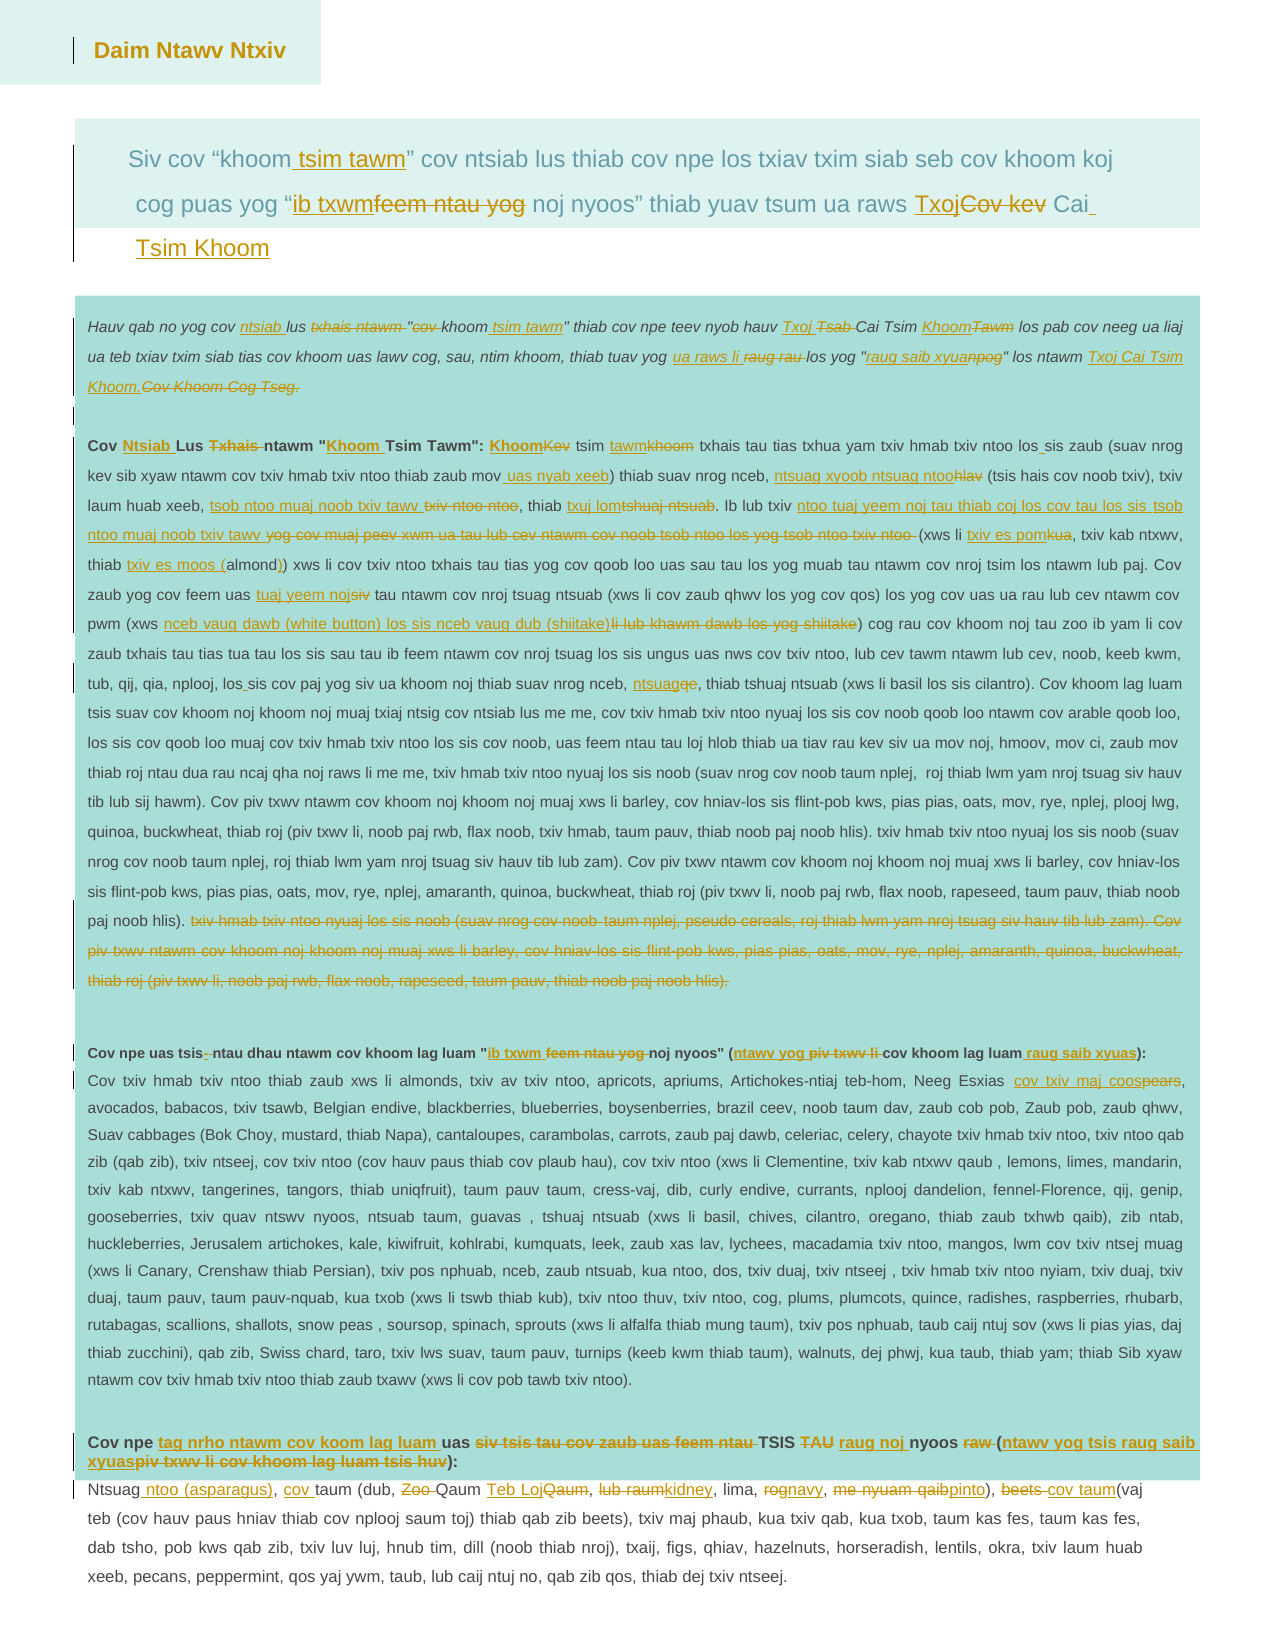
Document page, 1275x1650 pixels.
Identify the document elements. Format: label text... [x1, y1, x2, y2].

text Cov npe uas TSIS nyoos (): [87, 1433, 1202, 1471]
text Daim Ntawv Ntxiv [94, 37, 1202, 64]
text Hauv qab no yog cov lus "khoom" thiab cov npe teev nyob hauv Cai Tsim los pab cov neeg ua liaj ua teb txiav txim siab tias cov khoom uas lawv cog, sau, ntim khoom, thiab tuav yog los yog "" los ntawm [87, 318, 1183, 396]
text Cov Lus ntawm "Tsim Tawm": tsim txhais tau tias txhua yam txiv hmab txiv ntoo lossis zaub (suav nrog kev sib xyaw ntawm cov txiv hmab txiv ntoo thiab zaub mov) thiab suav nrog nceb, (tsis hais cov noob txiv), txiv laum huab xeeb, , thiab . Ib lub txiv (xws li , txiv kab ntxwv, thiab almond) xws li cov txiv ntoo txhais tau tias yog cov qoob loo uas sau tau los yog muab tau ntawm cov nroj tsim los ntawm lub paj. Cov zaub yog cov feem uas tau ntawm cov nroj tsuag ntsuab (xws li cov zaub qhwv los yog cov qos) los yog cov uas ua rau lub cev ntawm cov pwm (xws ) cog rau cov khoom noj tau zoo ib yam li cov zaub txhais tau tias tua tau los sis sau tau ib feem ntawm cov nroj tsuag los sis ungus uas nws cov txiv ntoo, lub cev tawm ntawm lub cev, noob, keeb kwm, tub, qij, qia, nplooj, lossis cov paj yog siv ua khoom noj thiab suav nrog nceb, , thiab tshuaj ntsuab (xws li basil los sis cilantro). Cov khoom lag luam tsis suav cov khoom noj khoom noj muaj txiaj ntsig cov ntsiab lus me me, cov txiv hmab txiv ntoo nyuaj los sis cov noob qoob loo ntawm cov arable qoob loo, los sis cov qoob loo muaj cov txiv hmab txiv ntoo los sis cov noob, uas feem ntau tau loj hlob thiab ua tiav rau kev siv ua mov noj, hmoov, mov ci, zaub mov thiab roj ntau dua rau ncaj qha noj raws li me me, txiv hmab txiv ntoo nyuaj los sis noob (suav nrog cov noob taum nplej, roj thiab lwm yam nroj tsuag siv hauv tib lub sij hawm). Cov piv txwv ntawm cov khoom noj khoom noj muaj xws li barley, cov hniav-los sis flint-pob kws, pias pias, oats, mov, rye, nplej, plooj lwg, quinoa, buckwheat, thiab roj (piv txwv li, noob paj rwb, flax noob, txiv hmab, taum pauv, thiab noob paj noob hlis). txiv hmab txiv ntoo nyuaj los sis noob (suav nrog cov noob taum nplej, roj thiab lwm yam nroj tsuag siv hauv tib lub zam). Cov piv txwv ntawm cov khoom noj khoom noj muaj xws li barley, cov hniav-los sis flint-pob kws, pias pias, oats, mov, rye, nplej, amaranth, quinoa, buckwheat, thiab roj (piv txwv li, noob paj rwb, flax noob, rapeseed, taum pauv, thiab noob paj noob hlis). [87, 437, 1183, 952]
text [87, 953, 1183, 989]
text Cov txiv hmab txiv ntoo thiab zaub xws li almonds, txiv av txiv ntoo, apricots, apriums, Artichokes-ntiaj teb-hom, Neeg Esxias , avocados, babacos, txiv tsawb, Belgian endive, blackberries, blueberries, boysenberries, brazil ceev, noob taum dav, zaub cob pob, Zaub pob, zaub qhwv, Suav cabbages (Bok Choy, mustard, thiab Napa), cantaloupes, carambolas, carrots, zaub paj dawb, celeriac, celery, chayote txiv hmab txiv ntoo, txiv ntoo qab zib (qab zib), txiv ntseej, cov txiv ntoo (cov hauv paus thiab cov plaub hau), cov txiv ntoo (xws li Clementine, txiv kab ntxwv qaub , lemons, limes, mandarin, txiv kab ntxwv, tangerines, tangors, thiab uniqfruit), taum pauv taum, cress-vaj, dib, curly endive, currants, nplooj dandelion, fennel-Florence, qij, genip, gooseberries, txiv quav ntswv nyoos, ntsuab taum, guavas , tshuaj ntsuab (xws li basil, chives, cilantro, oregano, thiab zaub txhwb qaib), zib ntab, huckleberries, Jerusalem artichokes, kale, kiwifruit, kohlrabi, kumquats, leek, zaub xas lav, lychees, macadamia txiv ntoo, mangos, lwm cov txiv ntsej muag (xws li Canary, Crenshaw thiab Persian), txiv pos nphuab, nceb, zaub ntsuab, kua ntoo, dos, txiv duaj, txiv ntseej , txiv hmab txiv ntoo nyiam, txiv duaj, txiv duaj, taum pauv, taum pauv-nquab, kua txob (xws li tswb thiab kub), txiv ntoo thuv, txiv ntoo, cog, plums, plumcots, quince, radishes, raspberries, rhubarb, rutabagas, scallions, shallots, snow peas , soursop, spinach, sprouts (xws li alfalfa thiab mung taum), txiv pos nphuab, taub caij ntuj sov (xws li pias yias, daj thiab zucchini), qab zib, Swiss chard, taro, txiv lws suav, taum pauv, turnips (keeb kwm thiab taum), walnuts, dej phwj, kua taub, thiab yam; thiab Sib xyaw ntawm cov txiv hmab txiv ntoo thiab zaub txawv (xws li cov pob tawb txiv ntoo). [87, 1071, 1185, 1388]
text Ntsuag, taum (dub, Qaum , , lima, , ), (vaj teb (cov hauv paus hniav thiab cov nplooj saum toj) thiab qab zib beets), txiv maj phaub, kua txiv qab, kua txob, taum kas fes, taum kas fes, dab tsho, pob kws qab zib, txiv luv luj, hnub tim, dill (noob thiab nroj), txaij, figs, qhiav, hazelnuts, horseradish, lentils, okra, txiv laum huab xeeb, pecans, peppermint, qos yaj ywm, taub, lub caij ntuj no, qab zib qos, thiab dej txiv ntseej. [87, 1480, 1144, 1586]
text Cov npe uas tsisntau dhau ntawm cov khoom lag luam "noj nyoos" (cov khoom lag luam): [87, 1044, 1202, 1061]
text Siv cov “khoom” cov ntsiab lus thiab cov npe los txiav txim siab seb cov khoom koj cog puas yog “ noj nyoos” thiab yuav tsum ua raws Cai [128, 145, 1123, 262]
